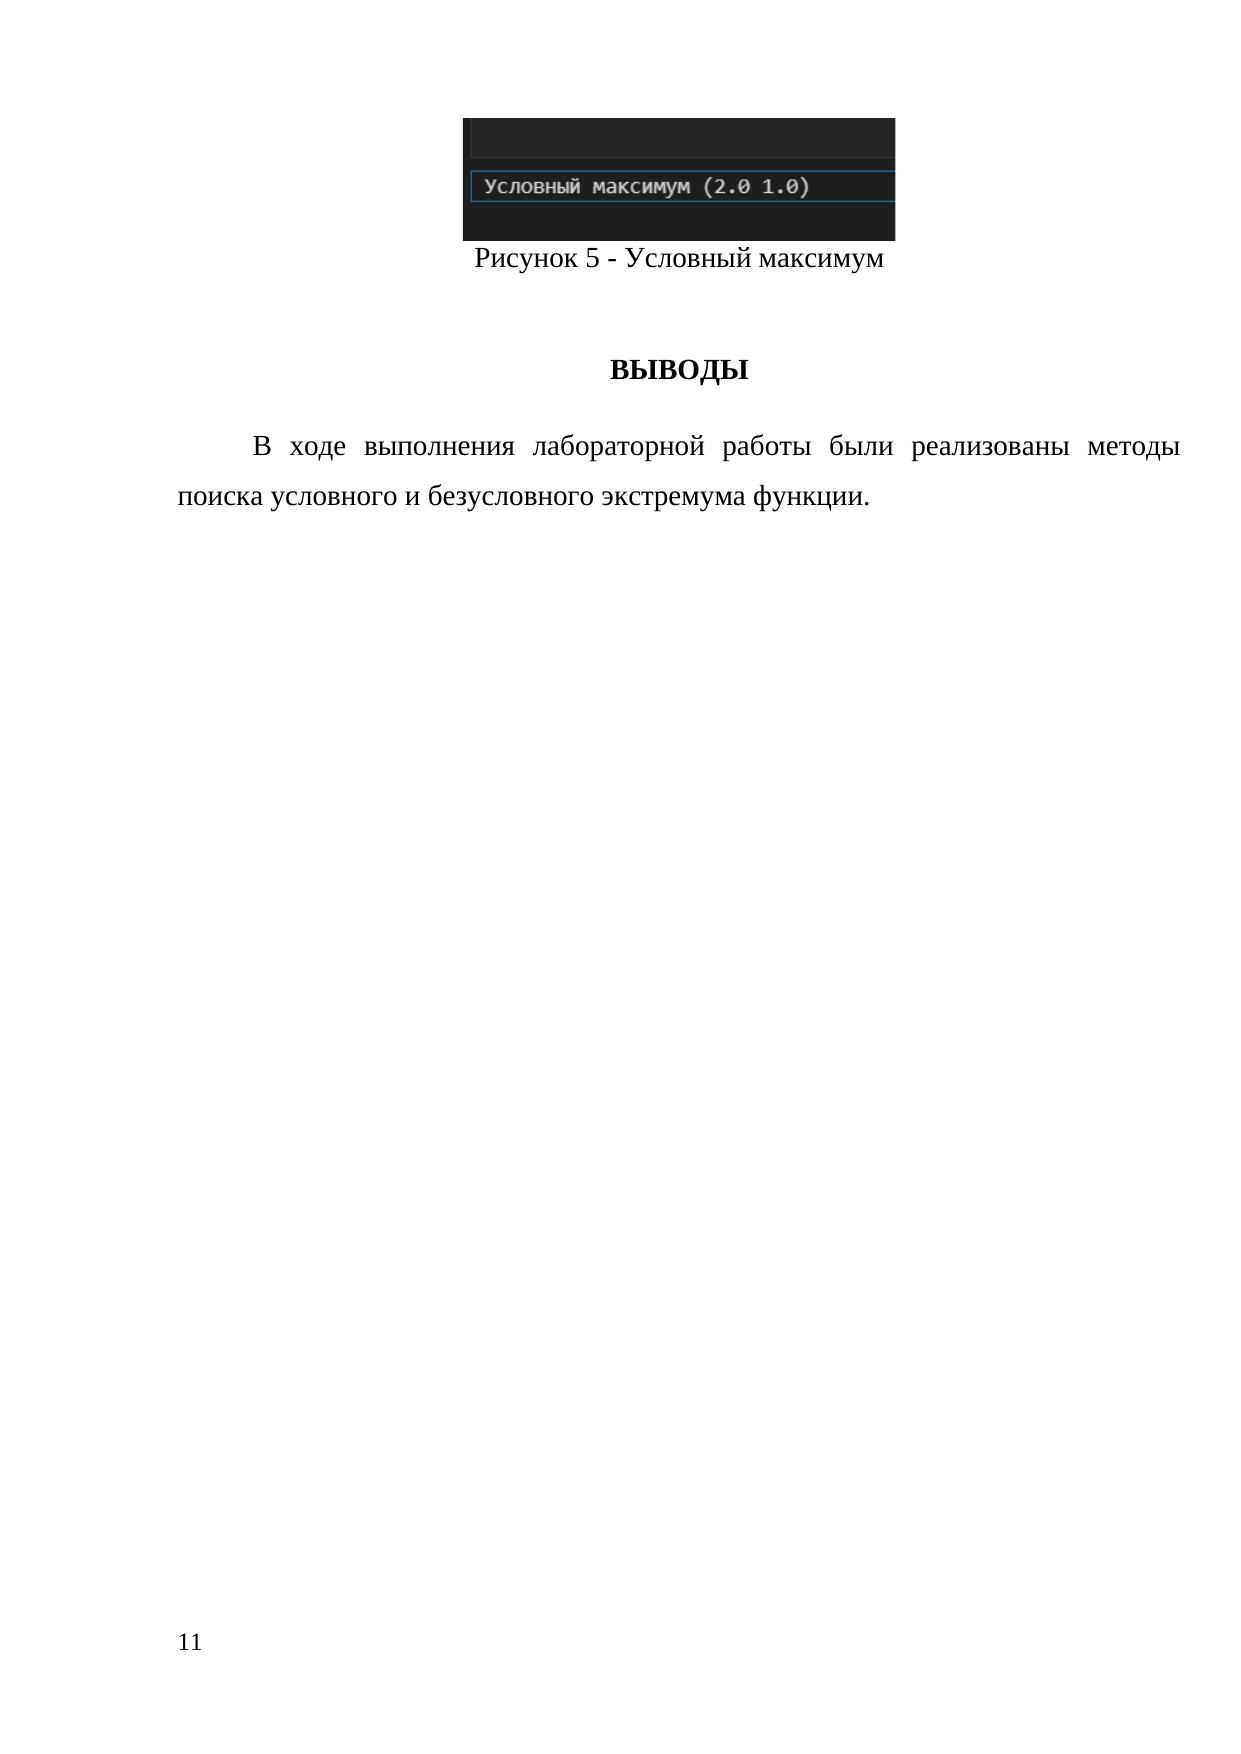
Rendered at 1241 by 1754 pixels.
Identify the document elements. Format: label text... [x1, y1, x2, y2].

text Рисунок 5 - Условный максимум [177, 241, 1181, 274]
subtitle ВЫВОДЫ [177, 352, 1181, 386]
picture [462, 118, 896, 241]
text В ходе выполнения лабораторной работы были реализованы методы поиска условного и безусловного экстремума функции. [177, 428, 1181, 512]
